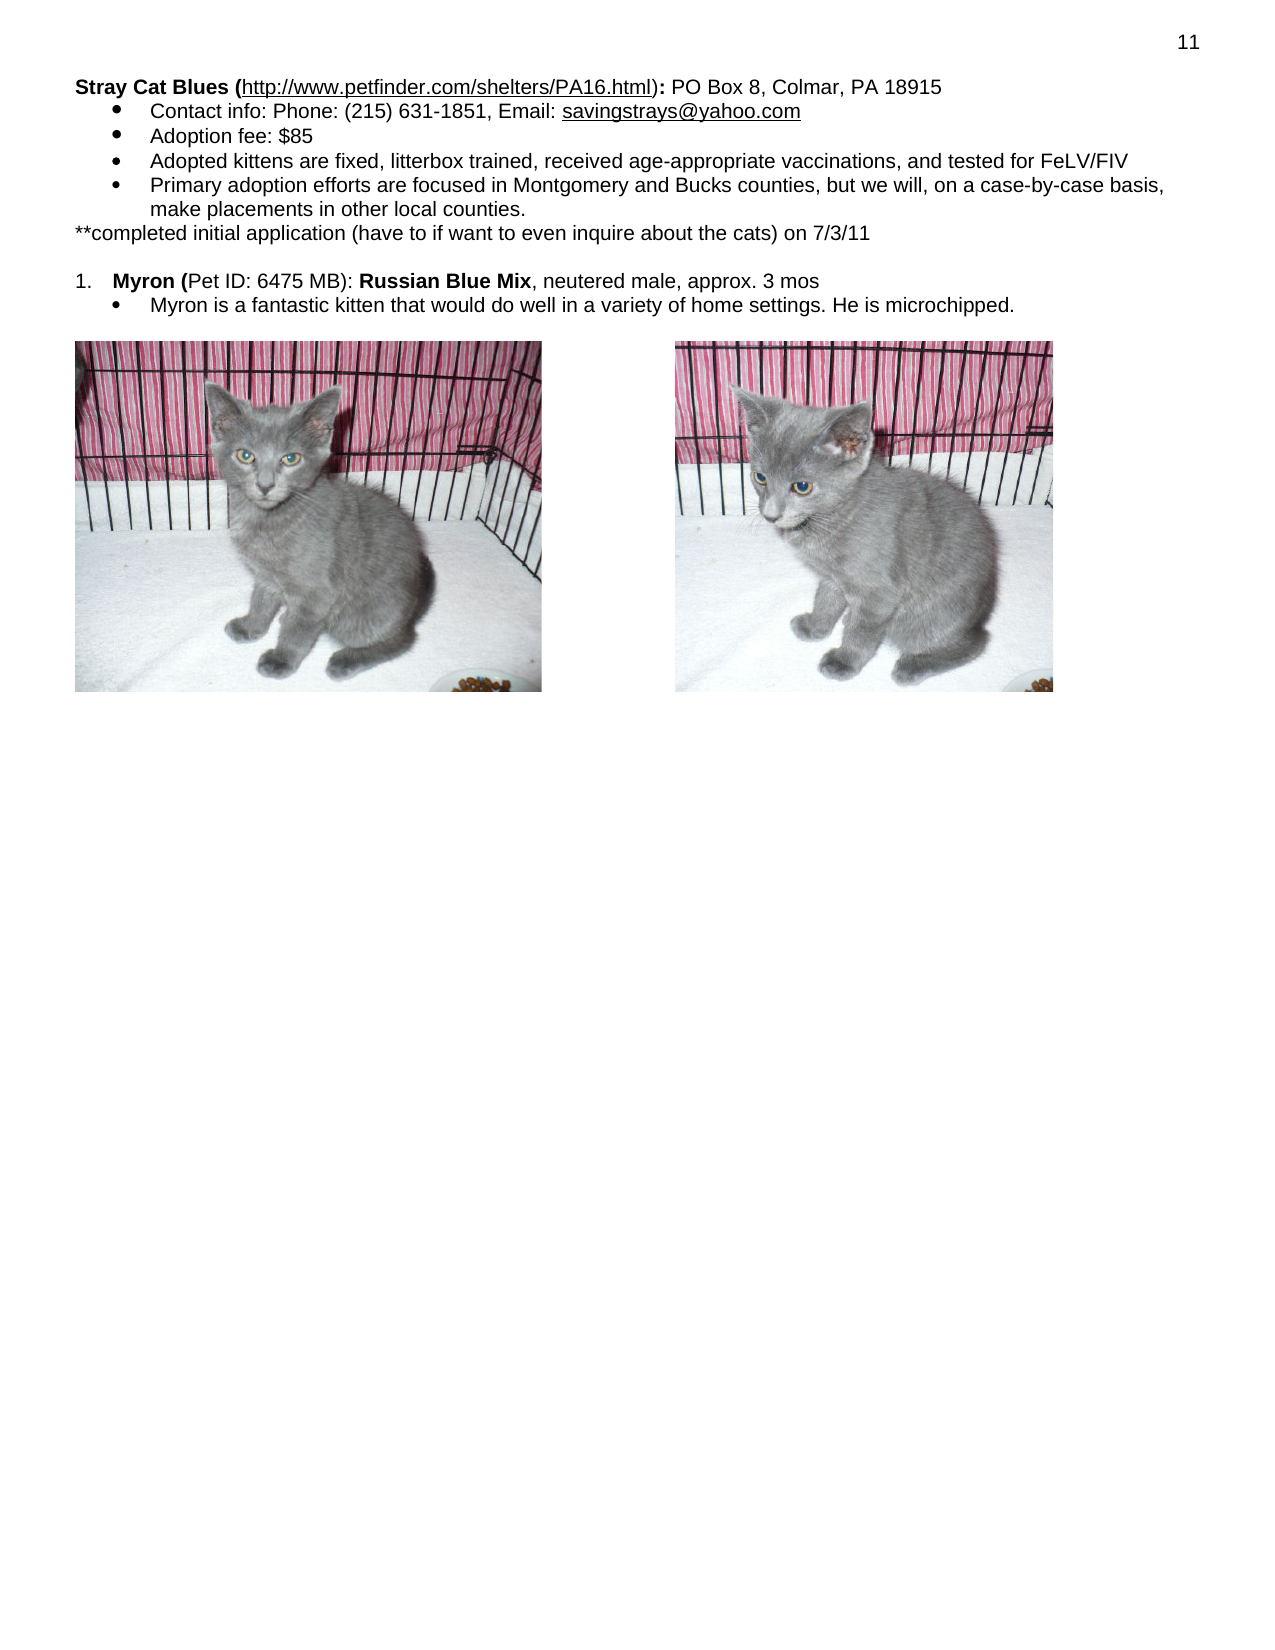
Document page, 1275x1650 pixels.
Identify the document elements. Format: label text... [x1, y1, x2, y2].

picture [75, 341, 542, 692]
list Contact info: Phone: (215) 631-1851, Email: savingstrays@yahoo.com [112, 99, 1200, 124]
text **completed initial application (have to if want to even inquire about the cats) on 7/3/11 [75, 221, 1200, 245]
list Myron (Pet ID: 6475 MB): Russian Blue Mix, neutered male, approx. 3 mos [75, 269, 1200, 293]
list Primary adoption efforts are focused in Montgomery and Bucks counties, but we will, on a case-by-case basis, make placements in other local counties. [112, 173, 1200, 221]
picture [675, 341, 1054, 692]
list Adopted kittens are fixed, litterbox trained, received age-appropriate vaccinations, and tested for FeLV/FIV [112, 149, 1200, 173]
list Myron is a fantastic kitten that would do well in a variety of home settings. He is microchipped. [112, 293, 1200, 317]
list Adoption fee: $85 [112, 124, 1200, 149]
text Stray Cat Blues (http://www.petfinder.com/shelters/PA16.html): PO Box 8, Colmar, PA 18915 [75, 75, 1200, 99]
